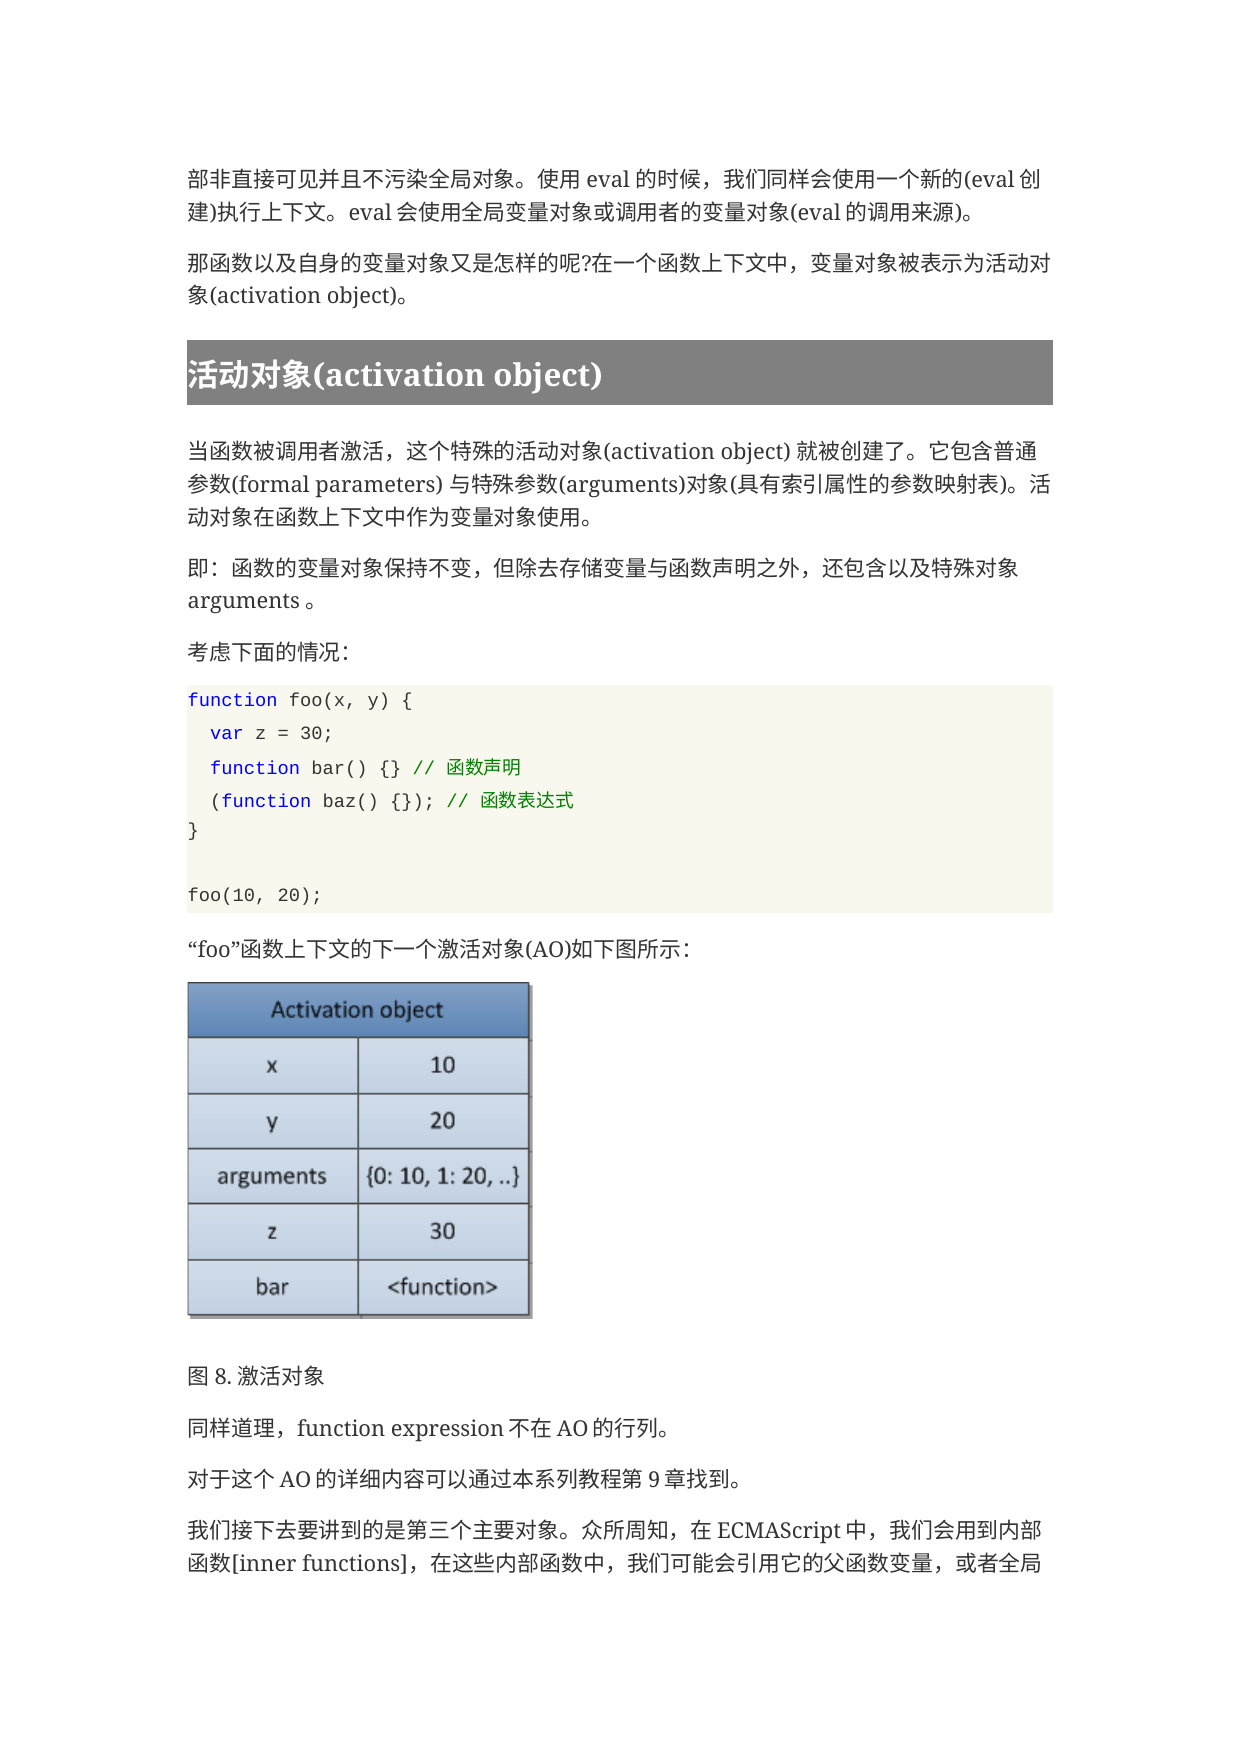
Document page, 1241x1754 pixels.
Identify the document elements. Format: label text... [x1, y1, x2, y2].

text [187, 162, 1053, 227]
text 同样道理，function expression不在AO的行列。 [187, 1410, 1053, 1443]
text 图 8. 激活对象 [187, 1359, 1053, 1392]
text 考虑下面的情况： [187, 634, 1053, 667]
picture [187, 982, 533, 1319]
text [187, 1513, 1053, 1578]
text 即：函数的变量对象保持不变，但除去存储变量与函数声明之外，还包含以及特殊对象arguments 。 [187, 550, 1053, 615]
text 对于这个AO的详细内容可以通过本系列教程第9章找到。 [187, 1462, 1053, 1494]
text “foo”函数上下文的下一个激活对象(AO)如下图所示： [187, 932, 1053, 964]
text function foo(x, y) { var z = 30; function bar() {} // 函数声明 (function baz() {}); // 函数表达式 } foo(10, 20); [187, 685, 1053, 913]
text 当函数被调用者激活，这个特殊的活动对象(activation object) 就被创建了。它包含普通参数(formal parameters) 与特殊参数(arguments)对象(具有索引属性的参数映射表)。活动对象在函数上下文中作为变量对象使用。 [187, 434, 1053, 532]
text 那函数以及自身的变量对象又是怎样的呢?在一个函数上下文中，变量对象被表示为活动对象(activation object)。 [187, 246, 1053, 311]
text 活动对象(activation object) [187, 340, 1053, 405]
